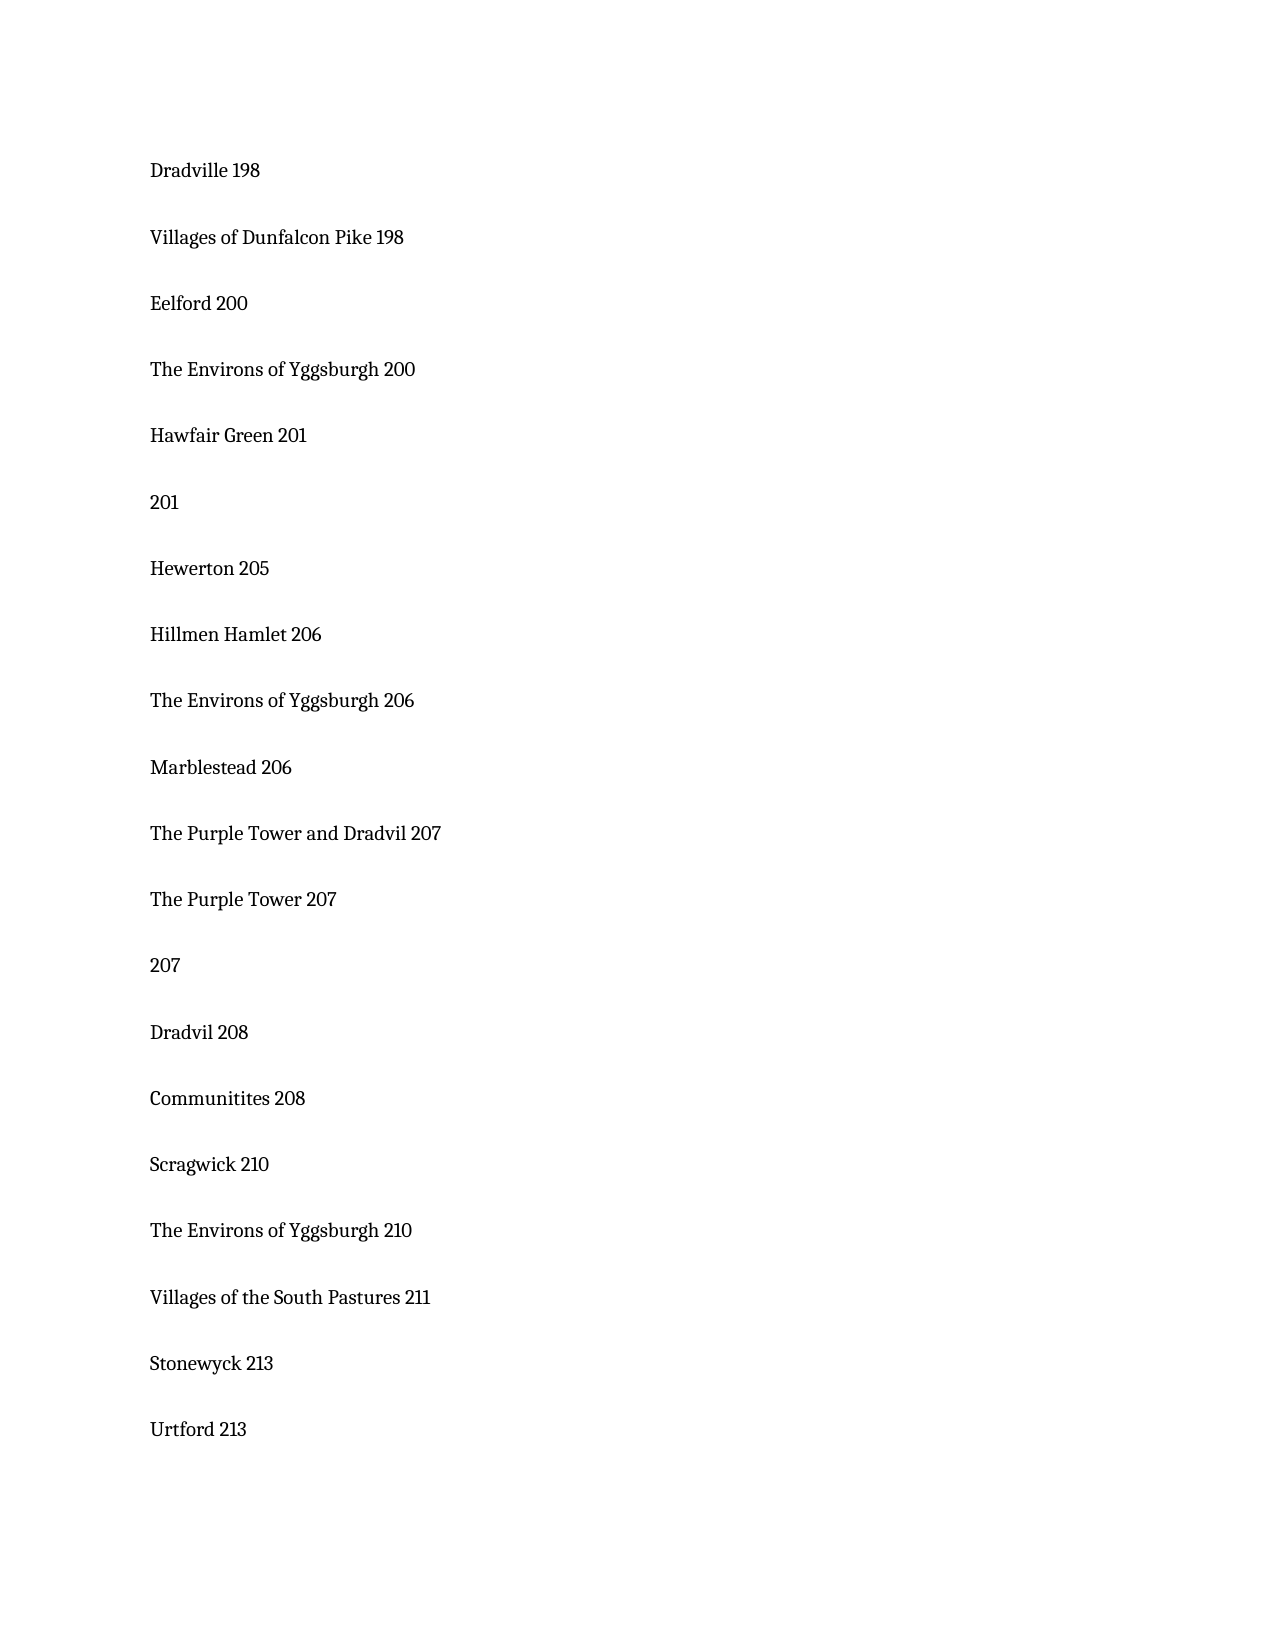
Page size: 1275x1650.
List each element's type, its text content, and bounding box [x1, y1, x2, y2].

text Dradvil 208 [150, 1011, 1125, 1046]
text The Environs of Yggsburgh 206 [150, 680, 1125, 715]
text The Environs of Yggsburgh 210 [150, 1210, 1125, 1245]
text Eelford 200 [150, 282, 1125, 317]
text The Purple Tower and Dradvil 207 [150, 812, 1125, 847]
text Villages of Dunfalcon Pike 198 [150, 216, 1125, 251]
text Urtford 213 [150, 1409, 1125, 1444]
text Scragwick 210 [150, 1144, 1125, 1179]
text Hawfair Green 201 [150, 415, 1125, 450]
text Dradville 198 [150, 150, 1125, 185]
text 201 [150, 481, 1125, 516]
text Marblestead 206 [150, 746, 1125, 781]
text Communitites 208 [150, 1077, 1125, 1112]
text 207 [150, 945, 1125, 980]
text The Environs of Yggsburgh 200 [150, 349, 1125, 384]
text Hewerton 205 [150, 547, 1125, 582]
text Hillmen Hamlet 206 [150, 614, 1125, 649]
text Villages of the South Pastures 211 [150, 1276, 1125, 1311]
text The Purple Tower 207 [150, 879, 1125, 914]
text Stonewyck 213 [150, 1342, 1125, 1377]
